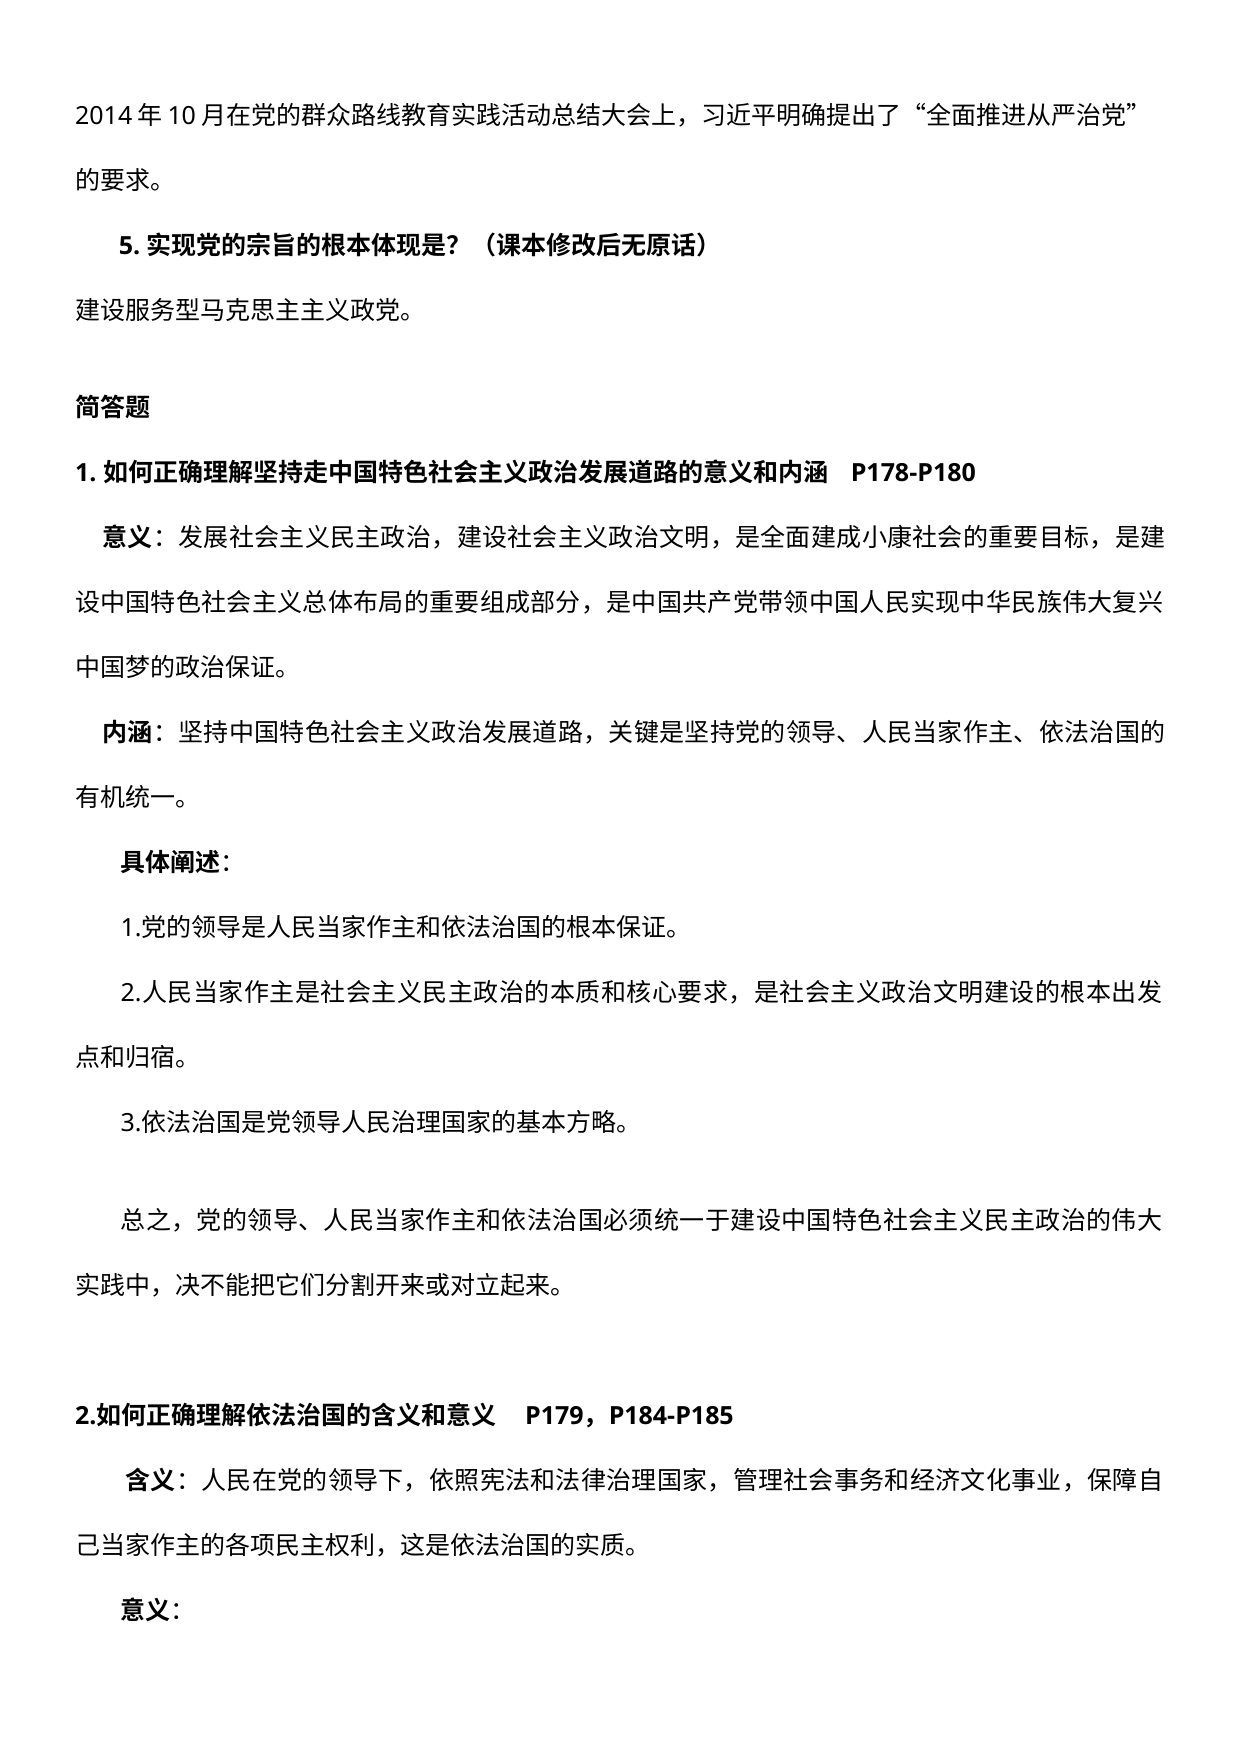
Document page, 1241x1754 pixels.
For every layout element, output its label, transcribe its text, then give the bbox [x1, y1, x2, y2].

text 意义： [75, 1576, 1165, 1641]
text 内涵：坚持中国特色社会主义政治发展道路，关键是坚持党的领导、人民当家作主、依法治国的有机统一。 [75, 698, 1165, 828]
text 具体阐述： [75, 828, 1165, 893]
text 2014年10月在党的群众路线教育实践活动总结大会上，习近平明确提出了“全面推进从严治党”的要求。 [75, 81, 1165, 211]
text 5. 实现党的宗旨的根本体现是？（课本修改后无原话） [119, 211, 1165, 276]
text 1.党的领导是人民当家作主和依法治国的根本保证。 [75, 893, 1165, 958]
text 意义：发展社会主义民主政治，建设社会主义政治文明，是全面建成小康社会的重要目标，是建设中国特色社会主义总体布局的重要组成部分，是中国共产党带领中国人民实现中华民族伟大复兴中国梦的政治保证。 [75, 503, 1165, 698]
text 2.人民当家作主是社会主义民主政治的本质和核心要求，是社会主义政治文明建设的根本出发点和归宿。 [75, 958, 1165, 1088]
text 2.如何正确理解依法治国的含义和意义 P179，P184-P185 [75, 1381, 1165, 1446]
text 1. 如何正确理解坚持走中国特色社会主义政治发展道路的意义和内涵 P178-P180 [75, 438, 1165, 503]
text 简答题 [75, 373, 1165, 438]
text 含义：人民在党的领导下，依照宪法和法律治理国家，管理社会事务和经济文化事业，保障自己当家作主的各项民主权利，这是依法治国的实质。 [75, 1446, 1165, 1576]
text 总之，党的领导、人民当家作主和依法治国必须统一于建设中国特色社会主义民主政治的伟大实践中，决不能把它们分割开来或对立起来。 [75, 1186, 1165, 1316]
text 建设服务型马克思主主义政党。 [75, 276, 1165, 341]
text 3.依法治国是党领导人民治理国家的基本方略。 [75, 1088, 1165, 1153]
